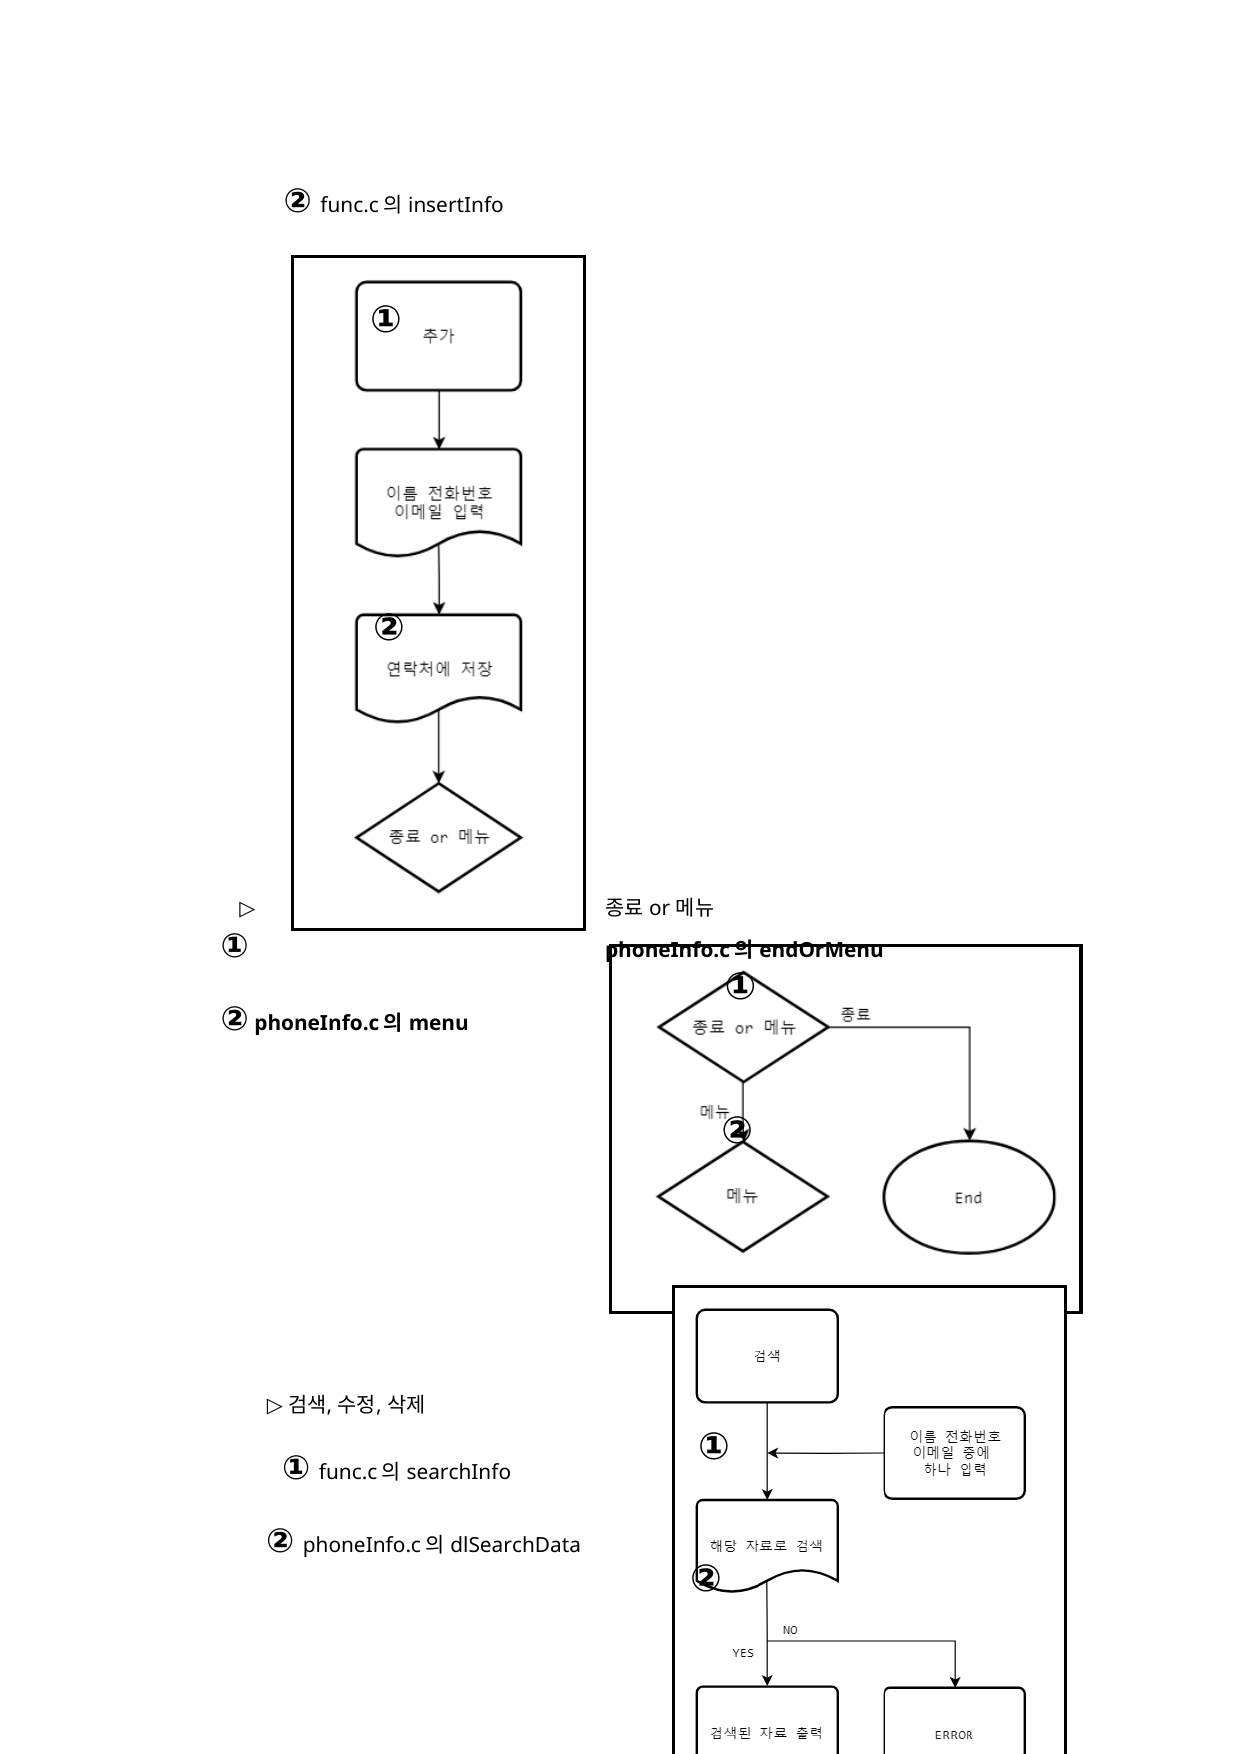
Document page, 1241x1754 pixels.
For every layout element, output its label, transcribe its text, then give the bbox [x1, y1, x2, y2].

text ▷ 종료 or 메뉴 [586, 891, 1090, 922]
text ▷ 검색, 수정, 삭제 [150, 1388, 1090, 1419]
picture [675, 1419, 1064, 1444]
picture [675, 1562, 1064, 1754]
text ① phoneInfo.c의 endOrMenu [150, 922, 1090, 967]
picture [675, 1489, 1064, 1517]
picture [675, 1288, 1064, 1388]
text ▷ 종료 or 메뉴 [150, 891, 291, 922]
text ① func.c의 searchInfo [150, 1444, 1090, 1489]
picture [294, 258, 583, 928]
picture [702, 1434, 726, 1444]
text ② func.c의 insertInfo [150, 177, 1090, 223]
text ② phoneInfo.c의 menu [150, 995, 1090, 1040]
picture [612, 1040, 1079, 1311]
picture [728, 974, 752, 995]
text ② phoneInfo.c의 dlSearchData [150, 1517, 1090, 1562]
picture [612, 967, 1079, 995]
